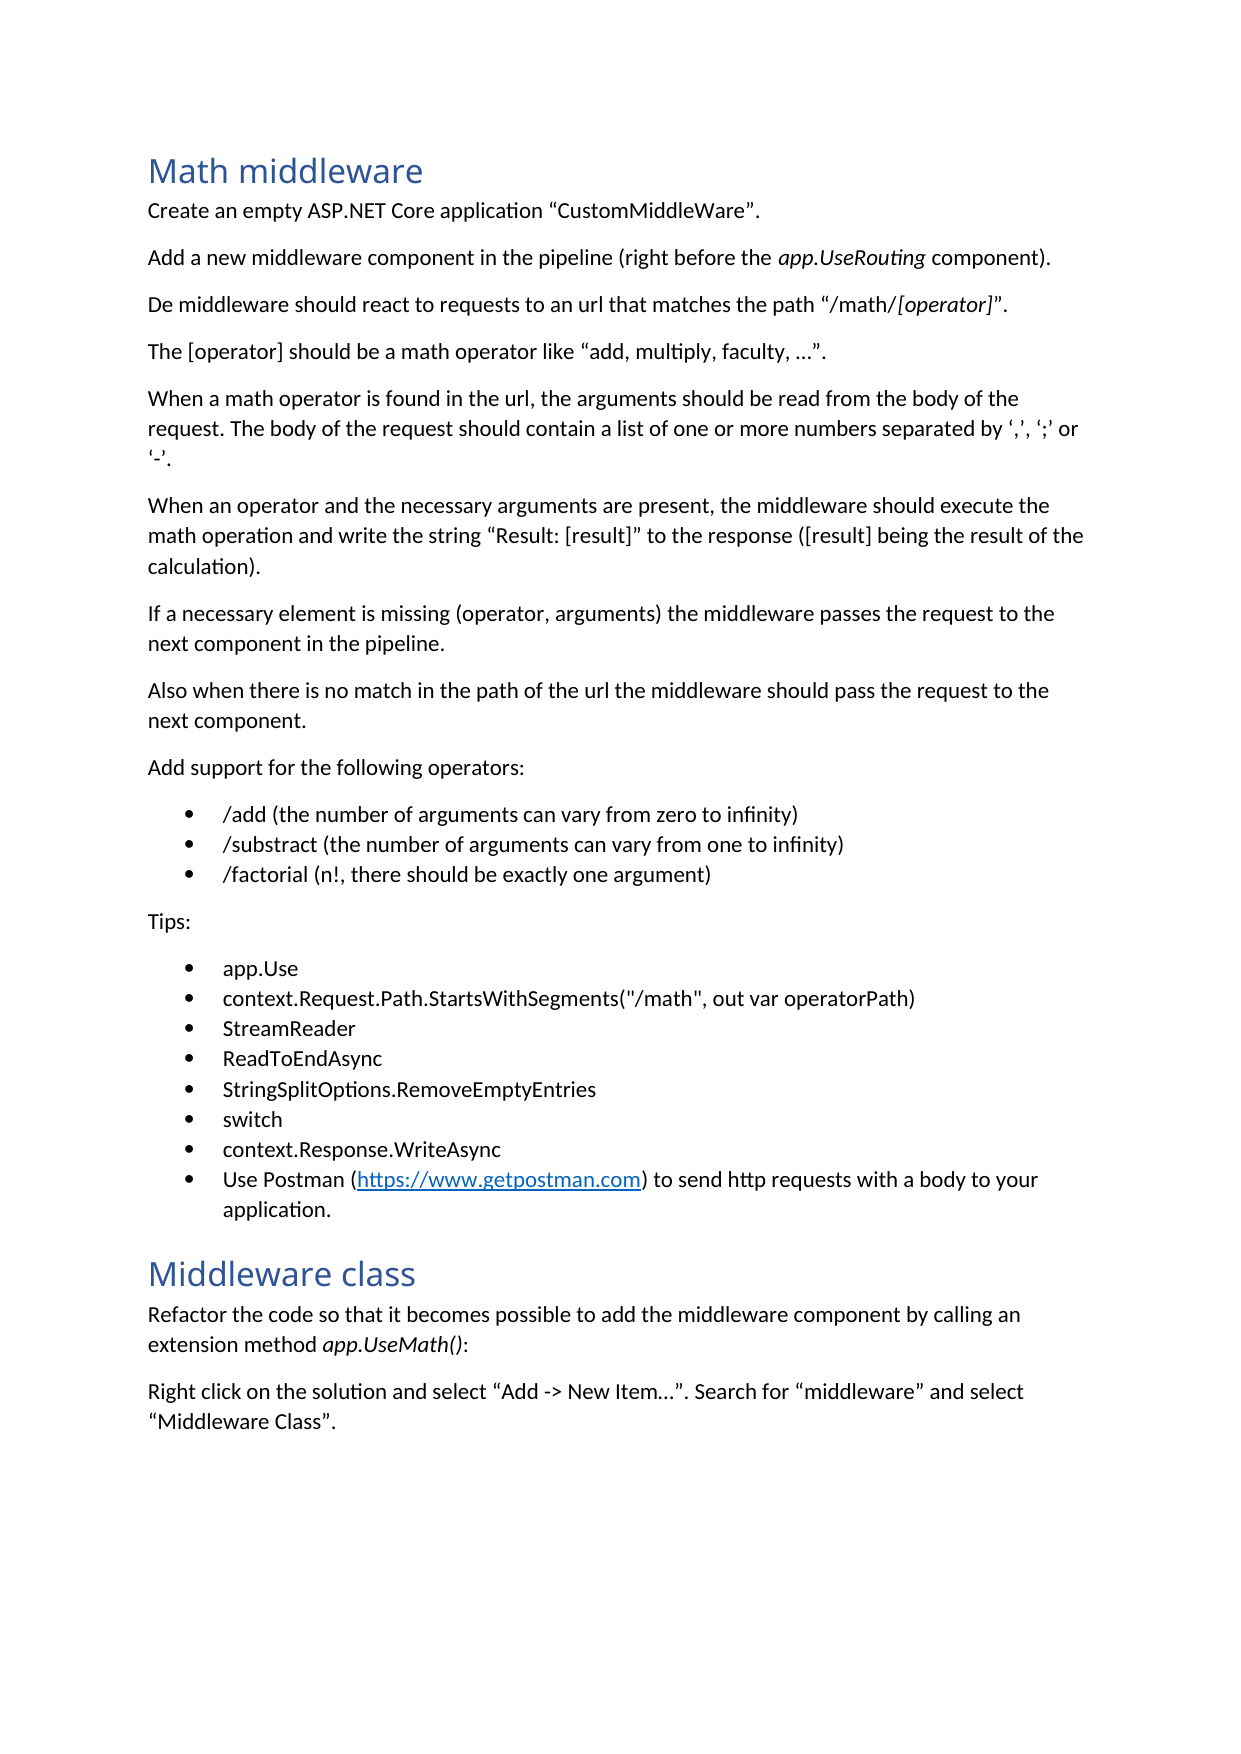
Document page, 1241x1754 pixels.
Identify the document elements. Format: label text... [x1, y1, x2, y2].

list /substract (the number of arguments can vary from one to infinity) [185, 830, 1093, 858]
text Refactor the code so that it becomes possible to add the middleware component by calling an extension method app.UseMath(): [148, 1300, 1093, 1358]
list /add (the number of arguments can vary from zero to infinity) [185, 800, 1093, 828]
text When a math operator is found in the url, the arguments should be read from the body of the request. The body of the request should contain a list of one or more numbers separated by ‘,’, ‘;’ or ‘-’. [148, 384, 1093, 472]
list /factorial (n!, there should be exactly one argument) [185, 860, 1093, 888]
text Right click on the solution and select “Add -> New Item…”. Search for “middleware” and select “Middleware Class”. [148, 1377, 1093, 1435]
text Add support for the following operators: [148, 753, 1093, 781]
list StreamReader [185, 1014, 1093, 1042]
list context.Response.WriteAsync [185, 1135, 1093, 1163]
list StringSplitOptions.RemoveEmptyEntries [185, 1075, 1093, 1103]
list app.Use [185, 954, 1093, 982]
list ReadToEndAsync [185, 1044, 1093, 1072]
text De middleware should react to requests to an url that matches the path “/math/[operator]”. [148, 290, 1093, 318]
subtitle Math middleware [148, 148, 1093, 193]
list Use Postman (https://www.getpostman.com) to send http requests with a body to your application. [185, 1165, 1093, 1223]
text If a necessary element is missing (operator, arguments) the middleware passes the request to the next component in the pipeline. [148, 599, 1093, 657]
text Also when there is no match in the path of the url the middleware should pass the request to the next component. [148, 676, 1093, 734]
text Create an empty ASP.NET Core application “CustomMiddleWare”. [148, 197, 1093, 224]
list switch [185, 1105, 1093, 1133]
subtitle Middleware class [148, 1251, 1093, 1296]
text When an operator and the necessary arguments are present, the middleware should execute the math operation and write the string “Result: [result]” to the response ([result] being the result of the calculation). [148, 491, 1093, 580]
text The [operator] should be a math operator like “add, multiply, faculty, …”. [148, 337, 1093, 365]
text Tips: [148, 907, 1093, 935]
text Add a new middleware component in the pipeline (right before the app.UseRouting component). [148, 243, 1093, 271]
list context.Request.Path.StartsWithSegments("/math", out var operatorPath) [185, 984, 1093, 1012]
